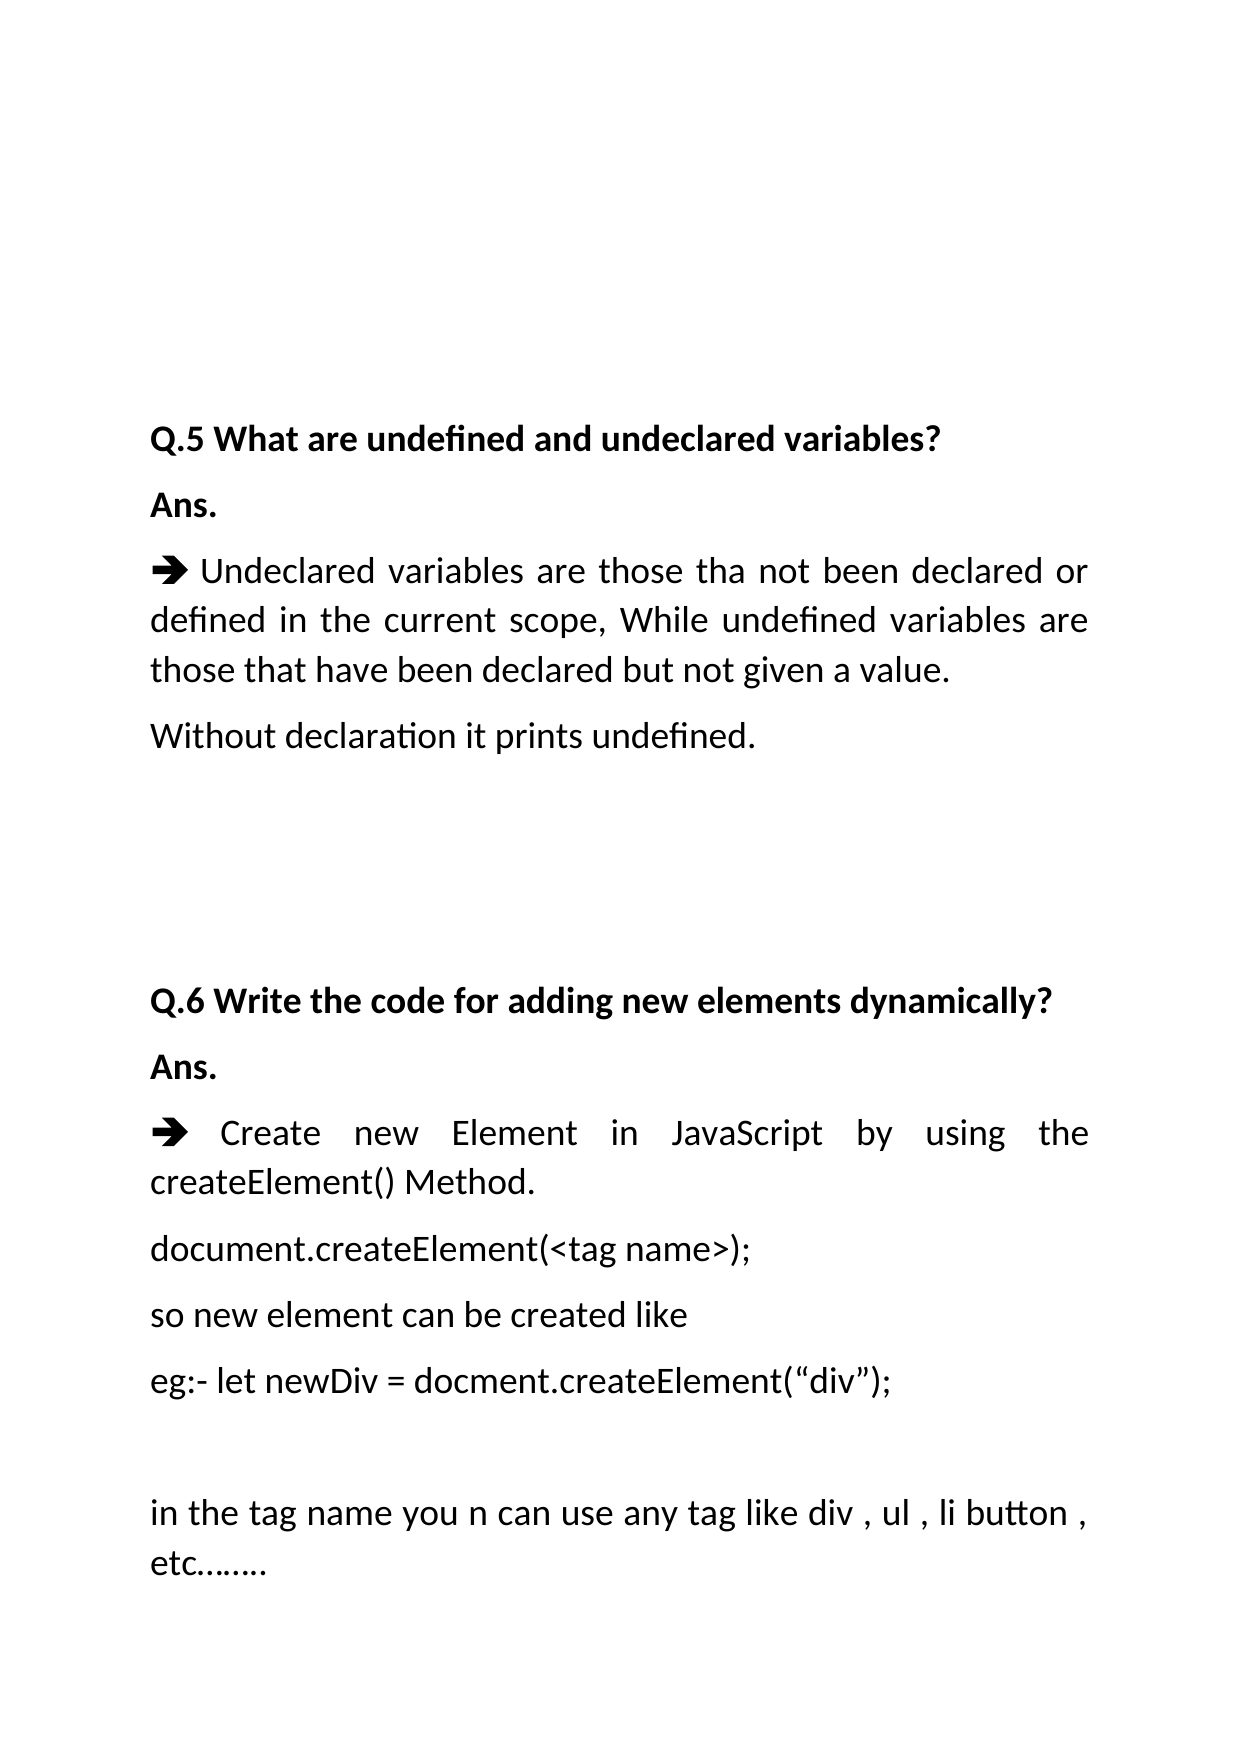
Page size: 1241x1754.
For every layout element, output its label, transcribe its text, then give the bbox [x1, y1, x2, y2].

text Create new Element in JavaScript by using the createElement() Method. [150, 1109, 1090, 1204]
text Undeclared variables are those tha not been declared or defined in the current scope, While undefined variables are those that have been declared but not given a value. [150, 547, 1090, 692]
text so new element can be created like [150, 1291, 1090, 1336]
text Ans. [150, 1043, 1090, 1088]
text Q.5 What are undefined and undeclared variables? [150, 414, 1090, 460]
text document.createElement(<tag name>); [150, 1224, 1090, 1270]
text Q.6 Write the code for adding new elements dynamically? [150, 977, 1090, 1022]
text Ans. [150, 481, 1090, 527]
text eg:- let newDiv = docment.createElement(“div”); [150, 1357, 1090, 1403]
text Without declaration it prints undefined. [150, 712, 1090, 758]
text in the tag name you n can use any tag like div , ul , li button , etc…….. [150, 1489, 1090, 1584]
